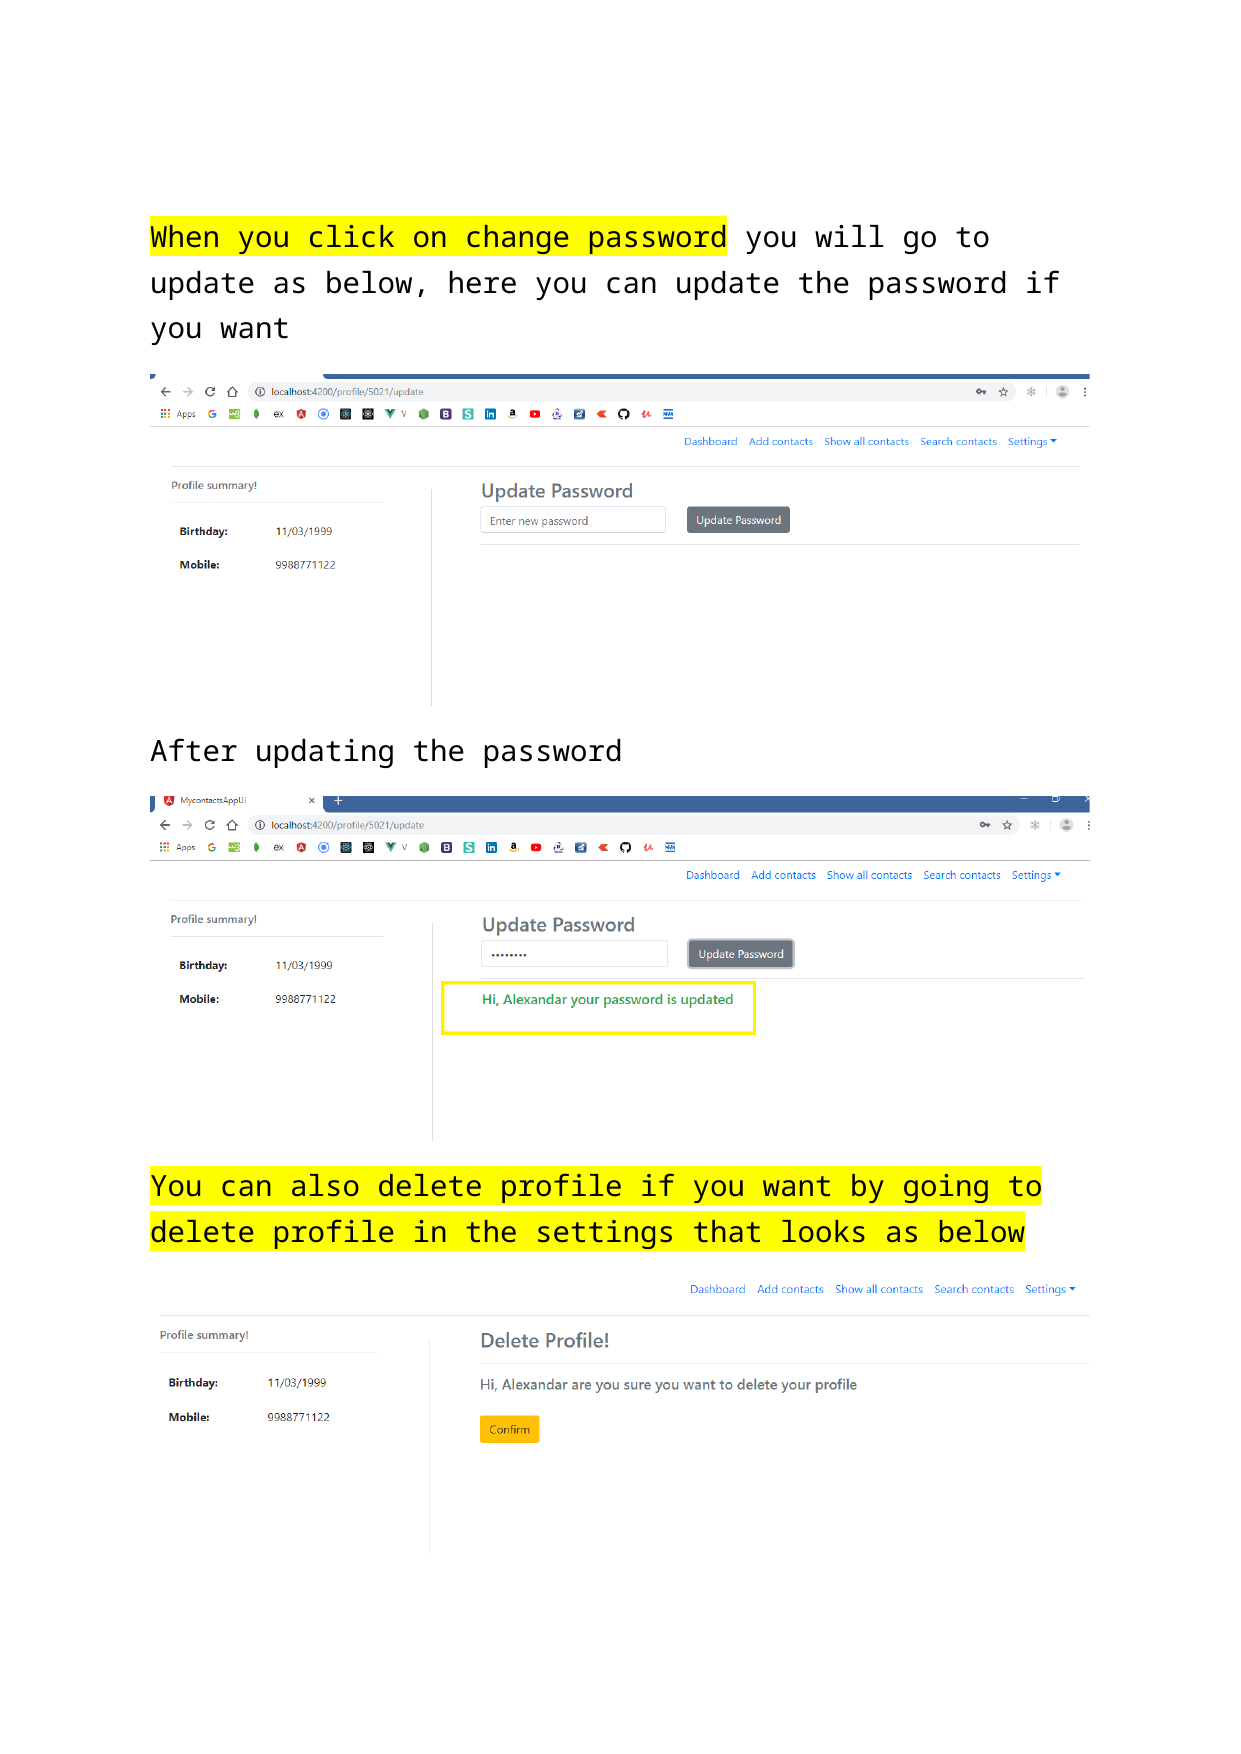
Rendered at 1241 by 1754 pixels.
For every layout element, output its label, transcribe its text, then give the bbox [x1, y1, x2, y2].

text After updating the password [150, 730, 1090, 770]
text When you click on change password you will go to update as below, here you can update the password if you want [150, 216, 1090, 347]
picture [150, 796, 1090, 1141]
picture [150, 374, 1090, 706]
text You can also delete profile if you want by going to delete profile in the settings that looks as below [150, 1166, 1090, 1251]
picture [150, 1277, 1090, 1554]
